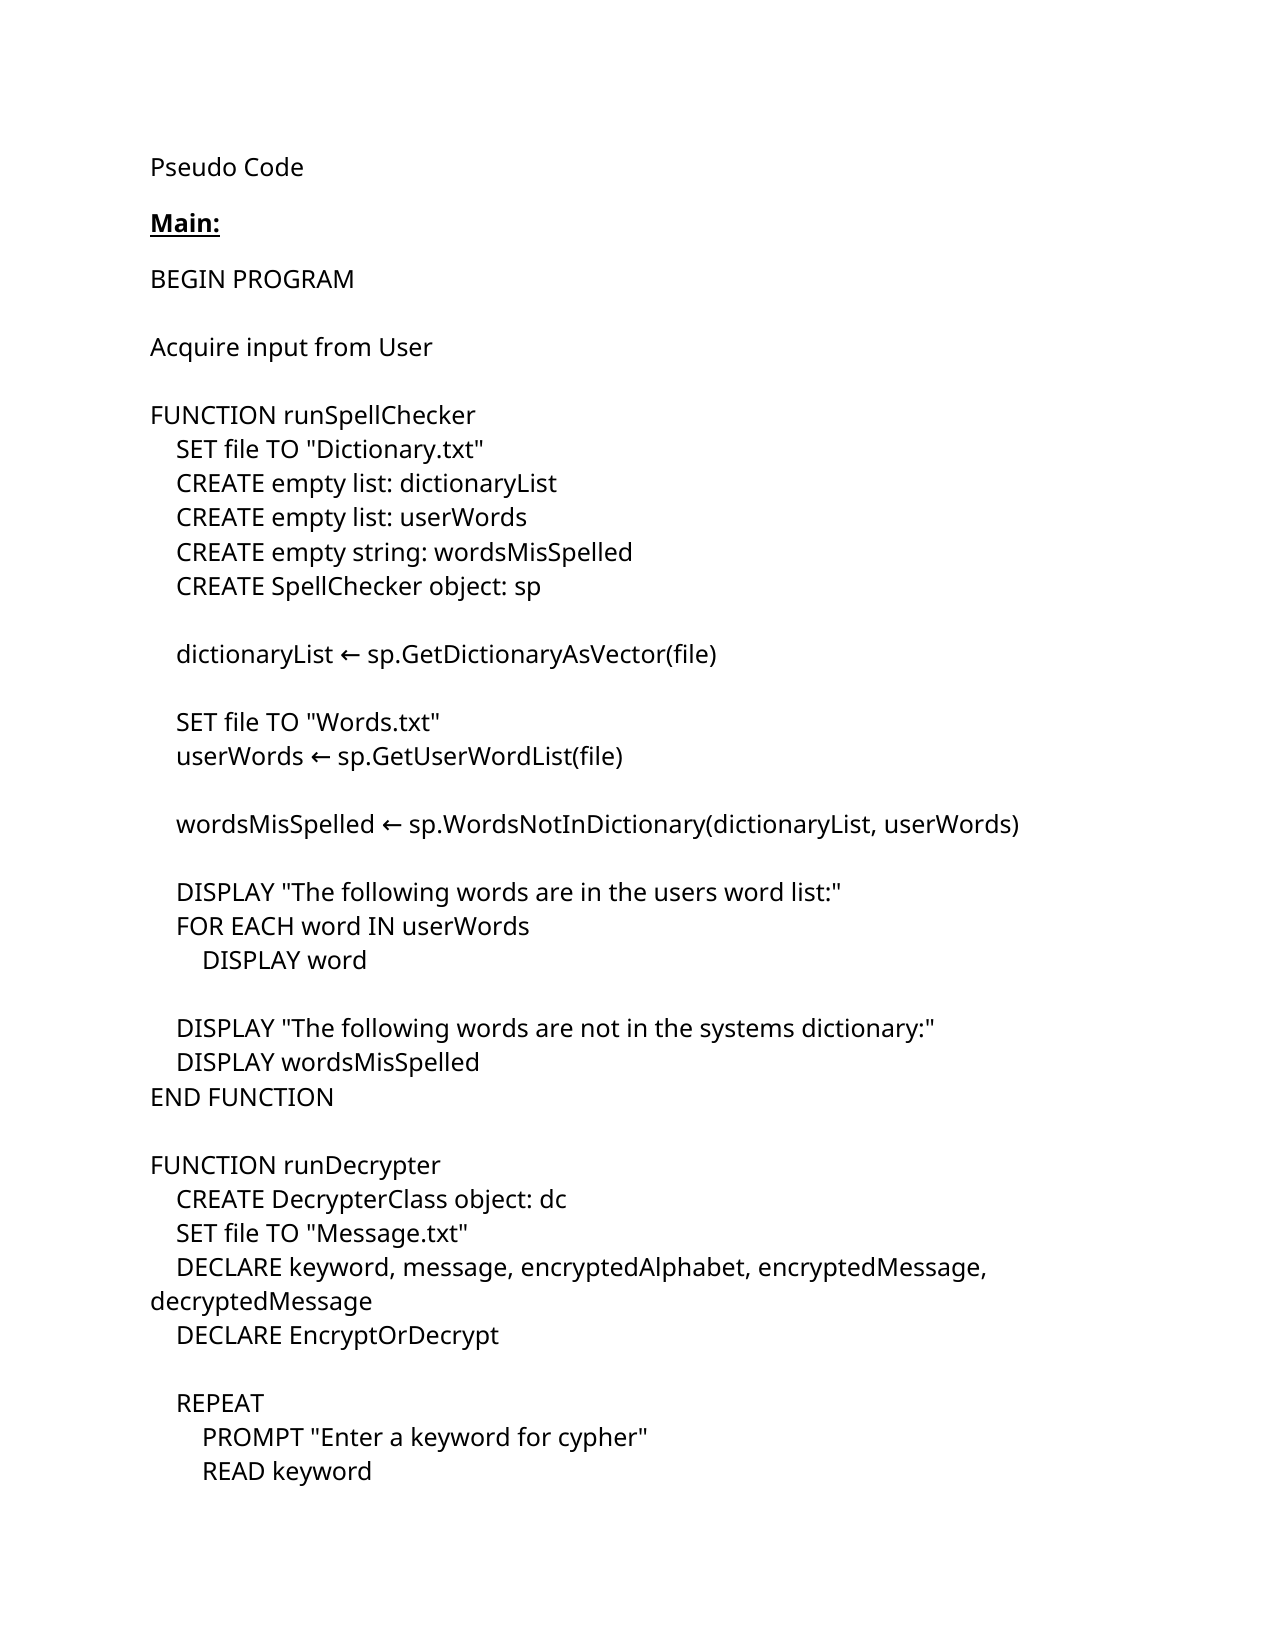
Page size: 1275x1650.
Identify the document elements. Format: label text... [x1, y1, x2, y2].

text SET file TO "Words.txt" [150, 704, 1125, 738]
text FOR EACH word IN userWords [150, 909, 1125, 943]
text SET file TO "Message.txt" [150, 1215, 1125, 1249]
text CREATE DecrypterClass object: dc [150, 1181, 1125, 1215]
text Acquire input from User [150, 330, 1125, 364]
text DISPLAY "The following words are in the users word list:" [150, 875, 1125, 909]
text SET file TO "Dictionary.txt" [150, 432, 1125, 466]
text CREATE empty list: dictionaryList [150, 466, 1125, 500]
text DISPLAY "The following words are not in the systems dictionary:" [150, 1011, 1125, 1045]
text DECLARE keyword, message, encryptedAlphabet, encryptedMessage, decryptedMessage [150, 1249, 1125, 1318]
text userWords ← sp.GetUserWordList(file) [150, 738, 1125, 773]
text DISPLAY word [150, 943, 1125, 977]
text Pseudo Code [150, 150, 1125, 184]
text dictionaryList ← sp.GetDictionaryAsVector(file) [150, 636, 1125, 670]
text CREATE empty list: userWords [150, 500, 1125, 534]
text Main: [150, 206, 1125, 240]
text END FUNCTION [150, 1079, 1125, 1113]
text BEGIN PROGRAM [150, 262, 1125, 296]
text wordsMisSpelled ← sp.WordsNotInDictionary(dictionaryList, userWords) [150, 807, 1125, 841]
text CREATE SpellChecker object: sp [150, 568, 1125, 602]
text DISPLAY wordsMisSpelled [150, 1045, 1125, 1079]
text REPEAT [150, 1386, 1125, 1420]
text DECLARE EncryptOrDecrypt [150, 1318, 1125, 1352]
text FUNCTION runDecrypter [150, 1147, 1125, 1181]
text FUNCTION runSpellChecker [150, 398, 1125, 432]
text CREATE empty string: wordsMisSpelled [150, 534, 1125, 568]
text READ keyword [150, 1454, 1125, 1488]
text PROMPT "Enter a keyword for cypher" [150, 1420, 1125, 1454]
